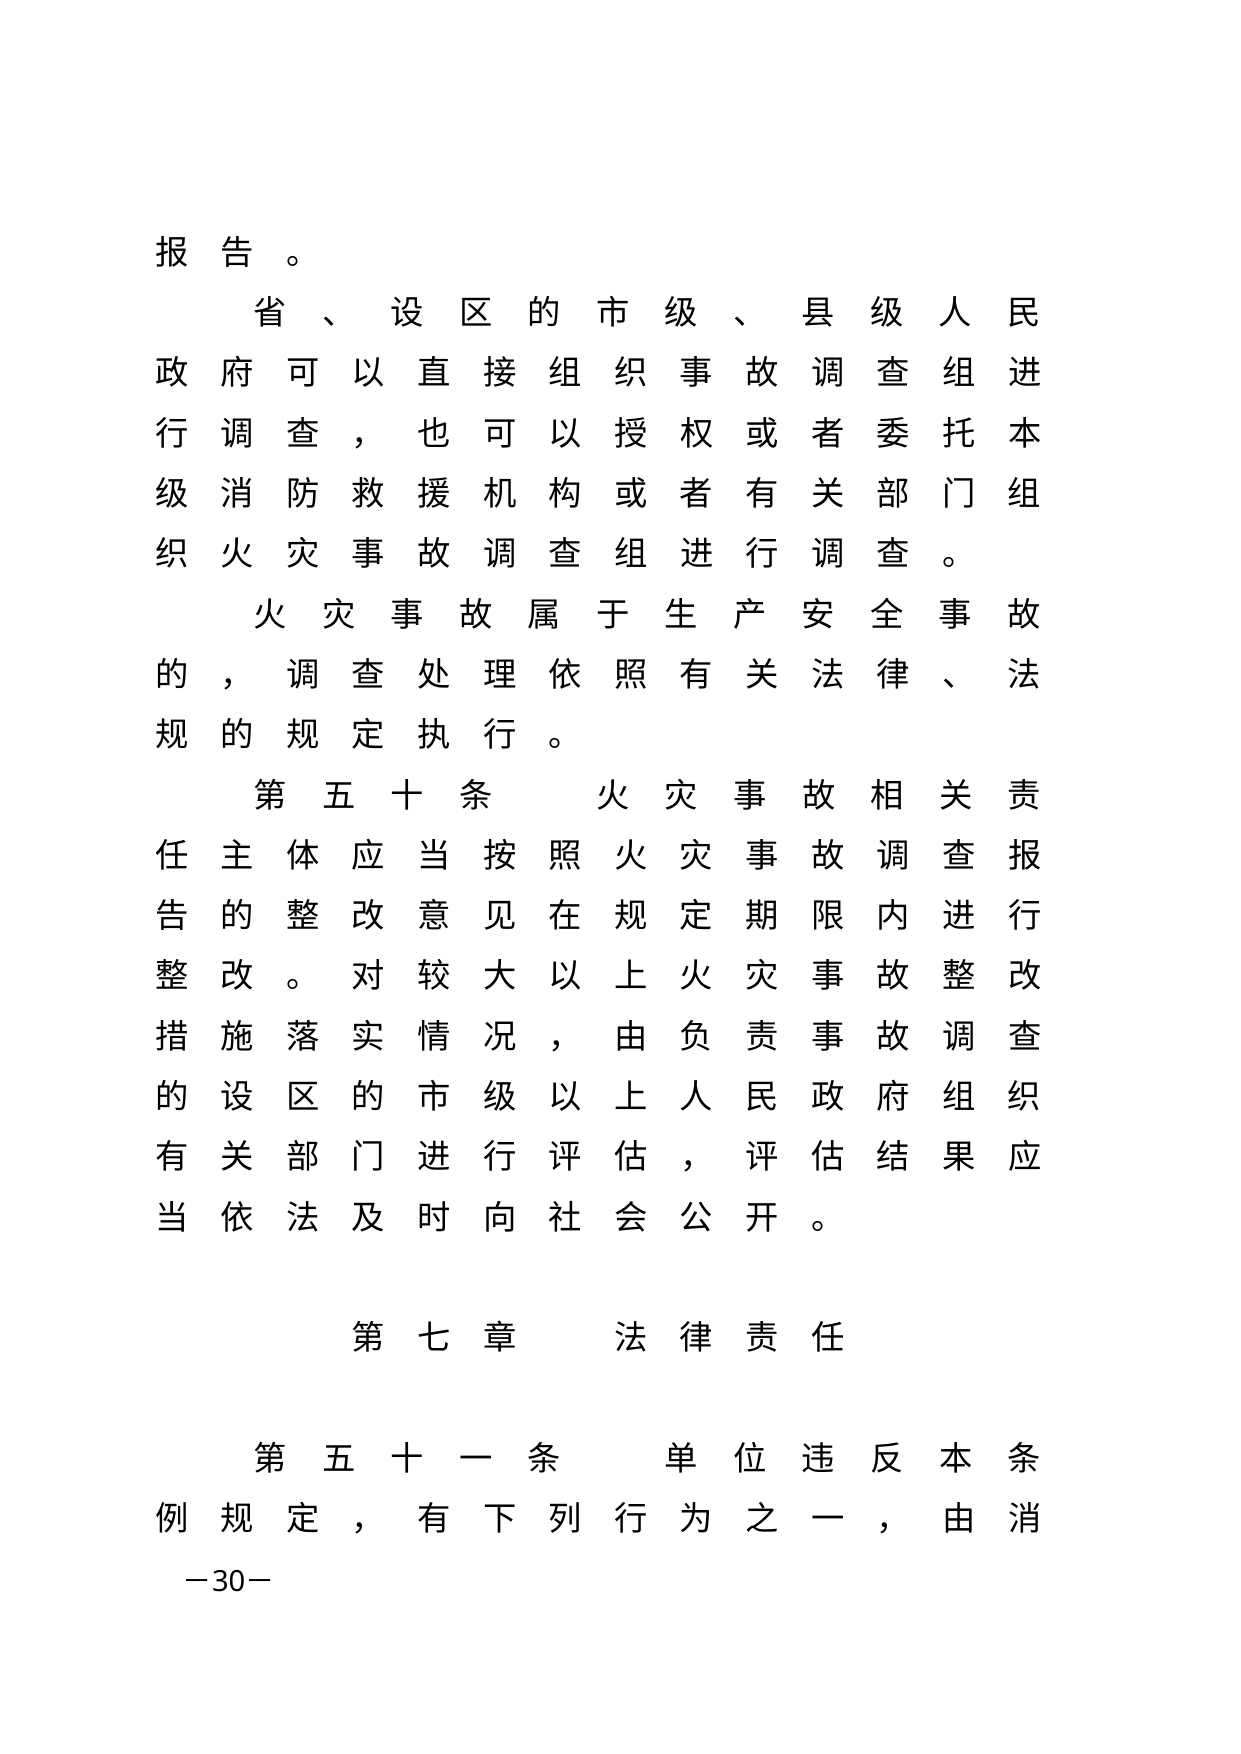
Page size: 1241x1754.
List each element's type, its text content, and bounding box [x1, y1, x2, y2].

text 第四十九条 重大火灾事故、较大火灾事故、造成人员死亡或者产生社会影响的一般火灾事故，分别由省、设区的市级、县级人民政府负责查明火灾事故原因，认定事故性质和责任，提出防范和整改措施，形成火灾事故调查报告。 [155, 219, 1073, 280]
text 省、设区的市级、县级人民政府可以直接组织事故调查组进行调查，也可以授权或者委托本级消防救援机构或者有关部门组织火灾事故调查组进行调查。 [155, 280, 1073, 581]
text 第五十条 火灾事故相关责任主体应当按照火灾事故调查报告的整改意见在规定期限内进行整改。对较大以上火灾事故整改措施落实情况，由负责事故调查的设区的市级以上人民政府组织有关部门进行评估，评估结果应当依法及时向社会公开。 [155, 762, 1073, 1245]
text 火灾事故属于生产安全事故的，调查处理依照有关法律、法规的规定执行。 [155, 581, 1073, 762]
text 第七章 法律责任 [155, 1305, 1073, 1365]
text 第五十一条 单位违反本条例规定，有下列行为之一，由消防救援机构责令改正，处五千元以上五万元以下罚款： [155, 1426, 1073, 1546]
